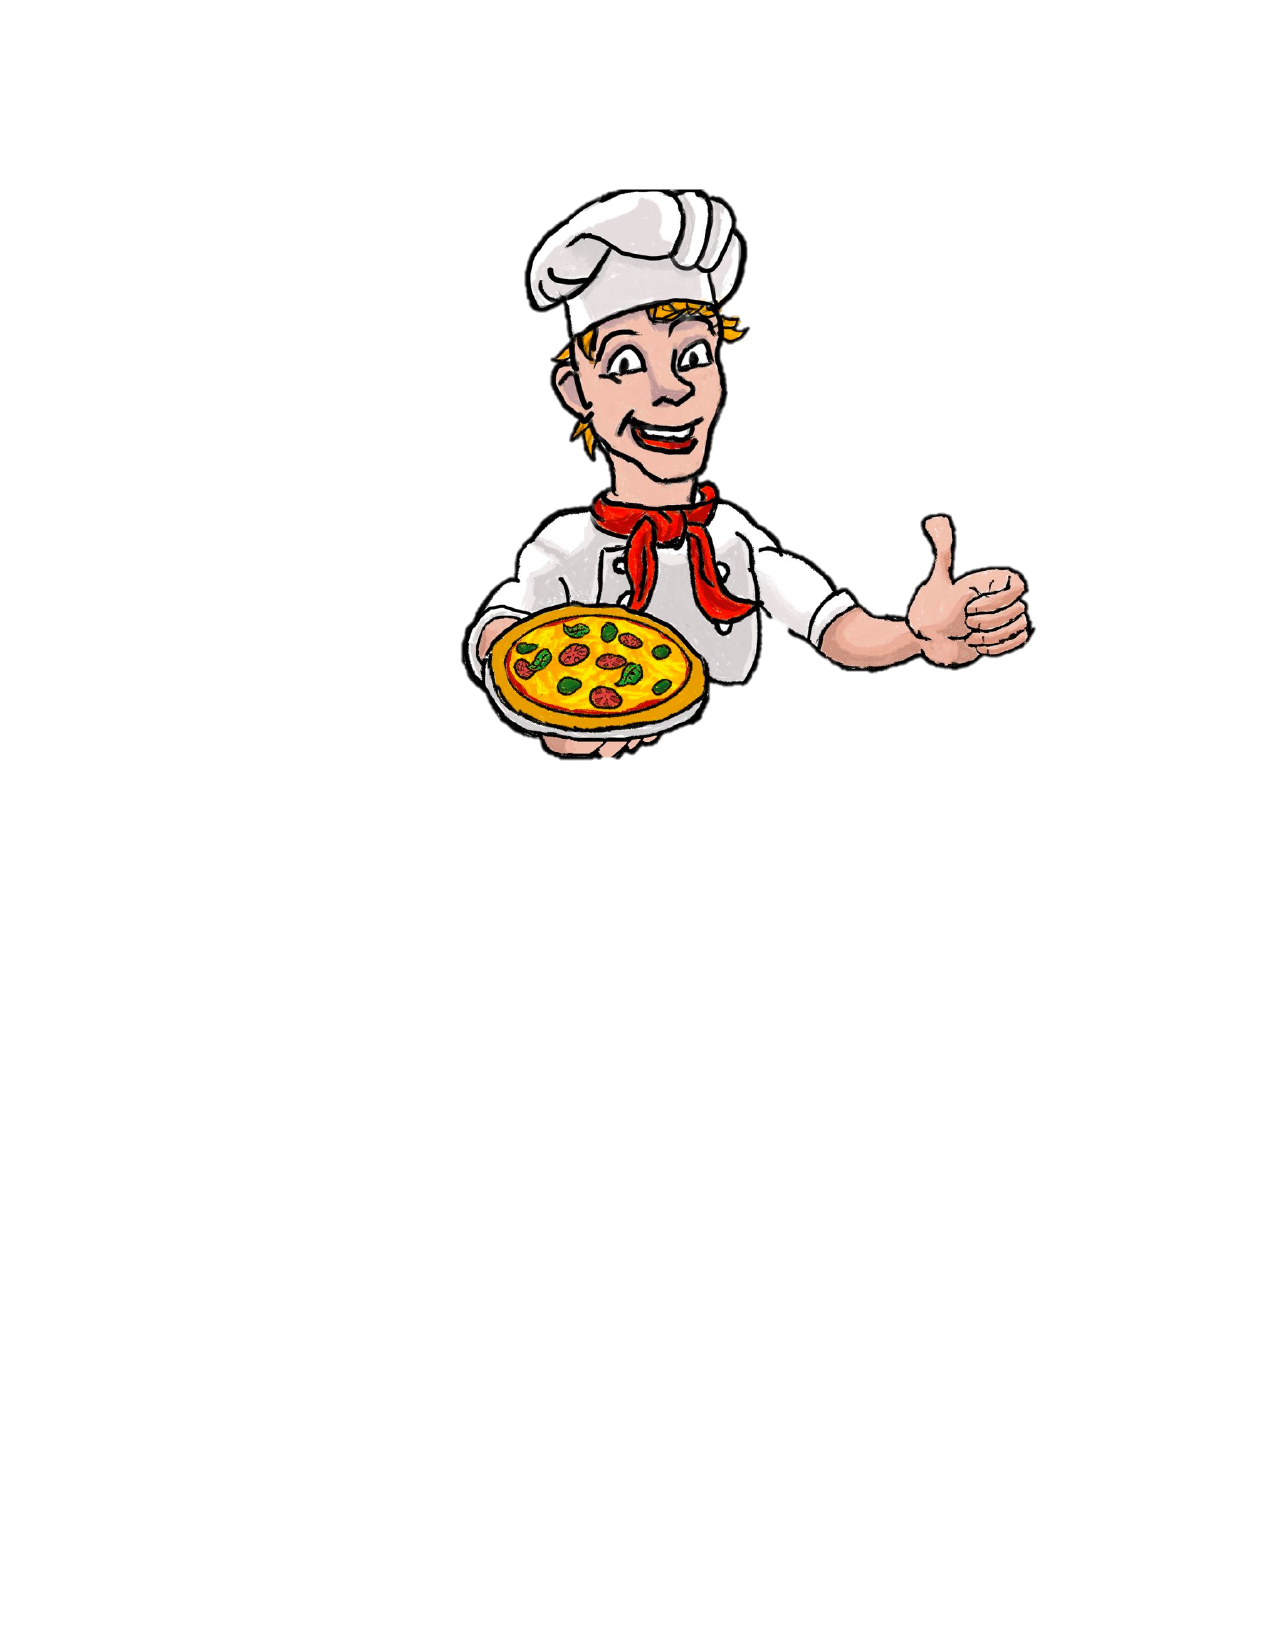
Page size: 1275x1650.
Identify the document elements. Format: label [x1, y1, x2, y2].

picture [150, 150, 1124, 827]
